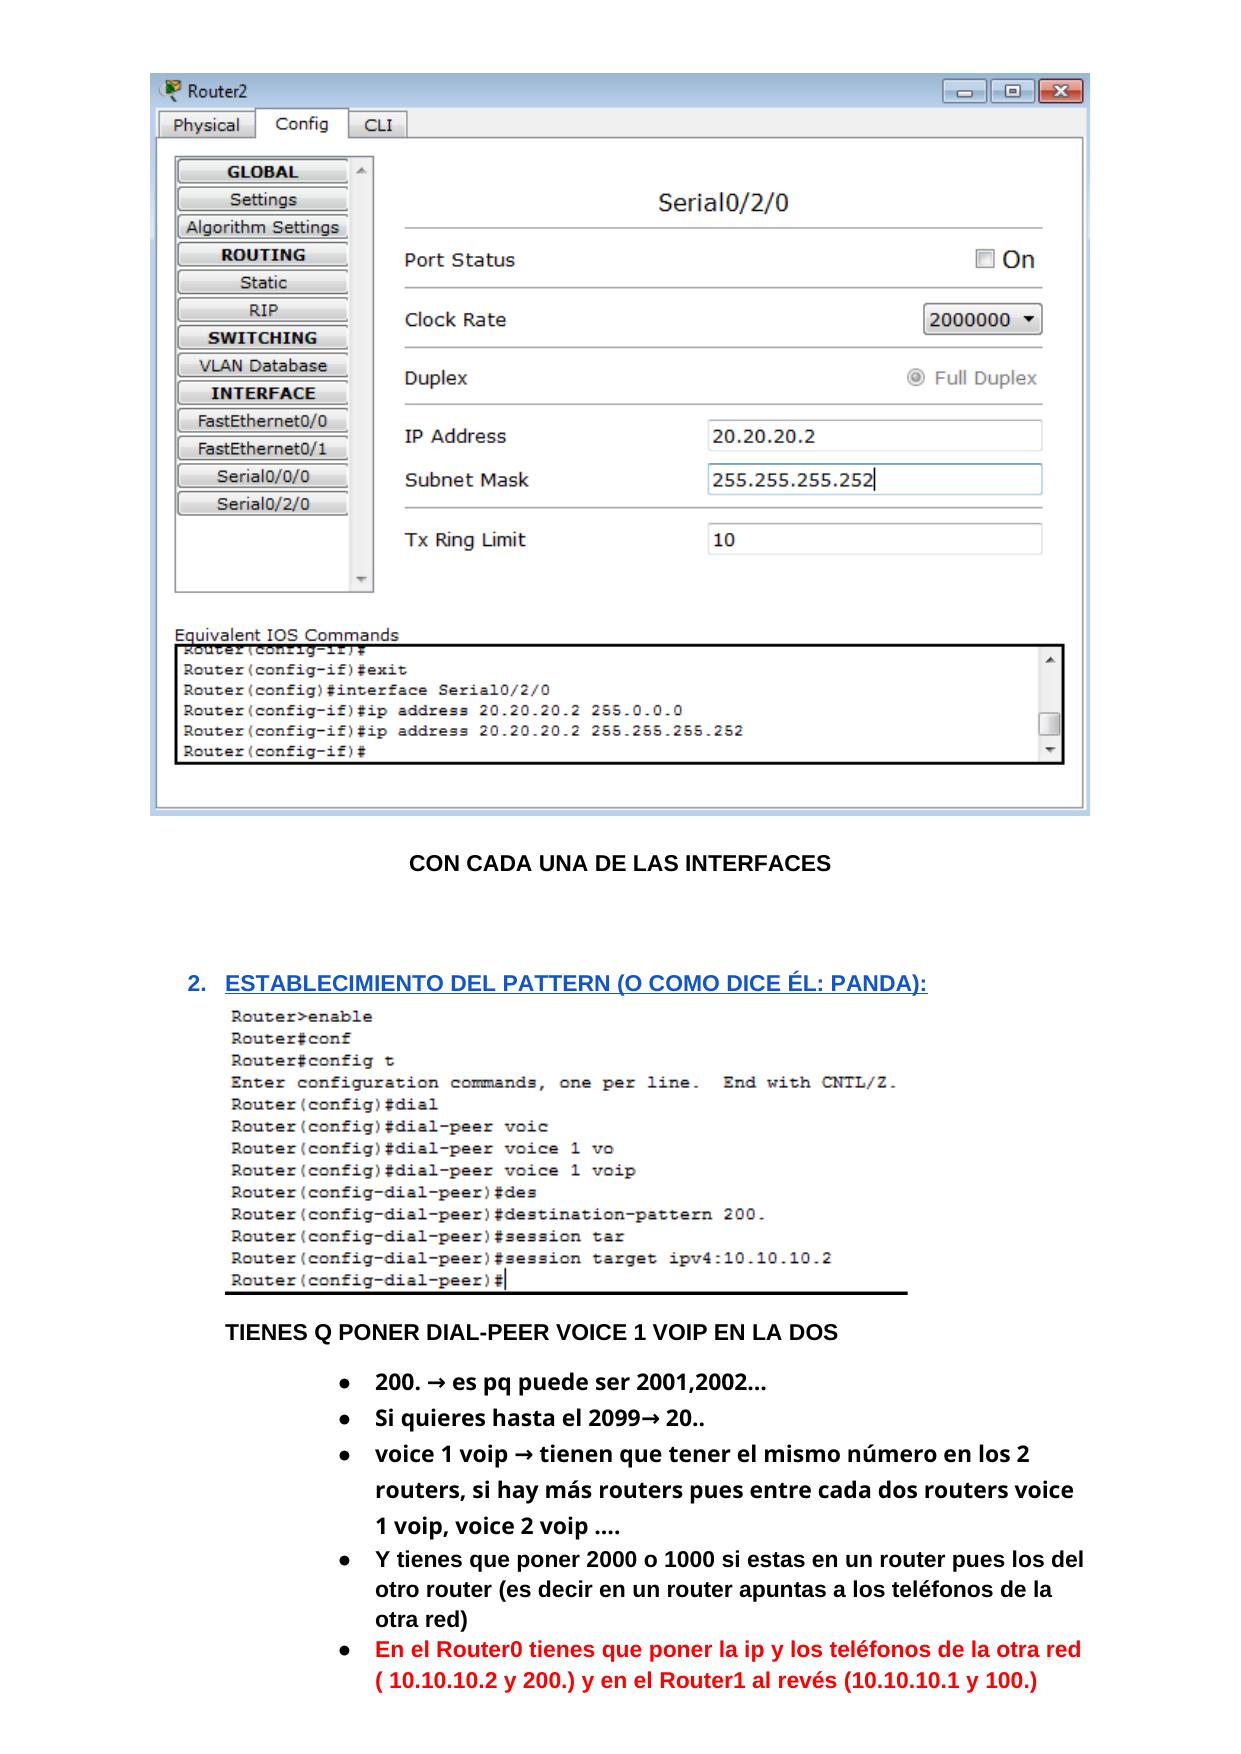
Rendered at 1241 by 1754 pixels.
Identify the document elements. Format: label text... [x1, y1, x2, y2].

picture [225, 1000, 908, 1295]
text TIENES Q PONER DIAL-PEER VOICE 1 VOIP EN LA DOS [225, 1319, 1090, 1345]
list voice 1 voip → tienen que tener el mismo número en los 2 routers, si hay más routers pues entre cada dos routers voice 1 voip, voice 2 voip …. [337, 1438, 1090, 1541]
picture [150, 73, 1091, 816]
list ESTABLECIMIENTO DEL PATTERN (O COMO DICE ÉL: PANDA): [187, 970, 1090, 997]
list En el Router0 tienes que poner la ip y los teléfonos de la otra red ( 10.10.10.2 y 200.) y en el Router1 al revés (10.10.10.1 y 100.) [337, 1636, 1090, 1693]
list 200. → es pq puede ser 2001,2002… [337, 1366, 1090, 1397]
list Y tienes que poner 2000 o 1000 si estas en un router pues los del otro router (es decir en un router apuntas a los teléfonos de la otra red) [337, 1546, 1090, 1633]
list Si quieres hasta el 2099→ 20.. [337, 1402, 1090, 1433]
text CON CADA UNA DE LAS INTERFACES [150, 849, 1090, 876]
